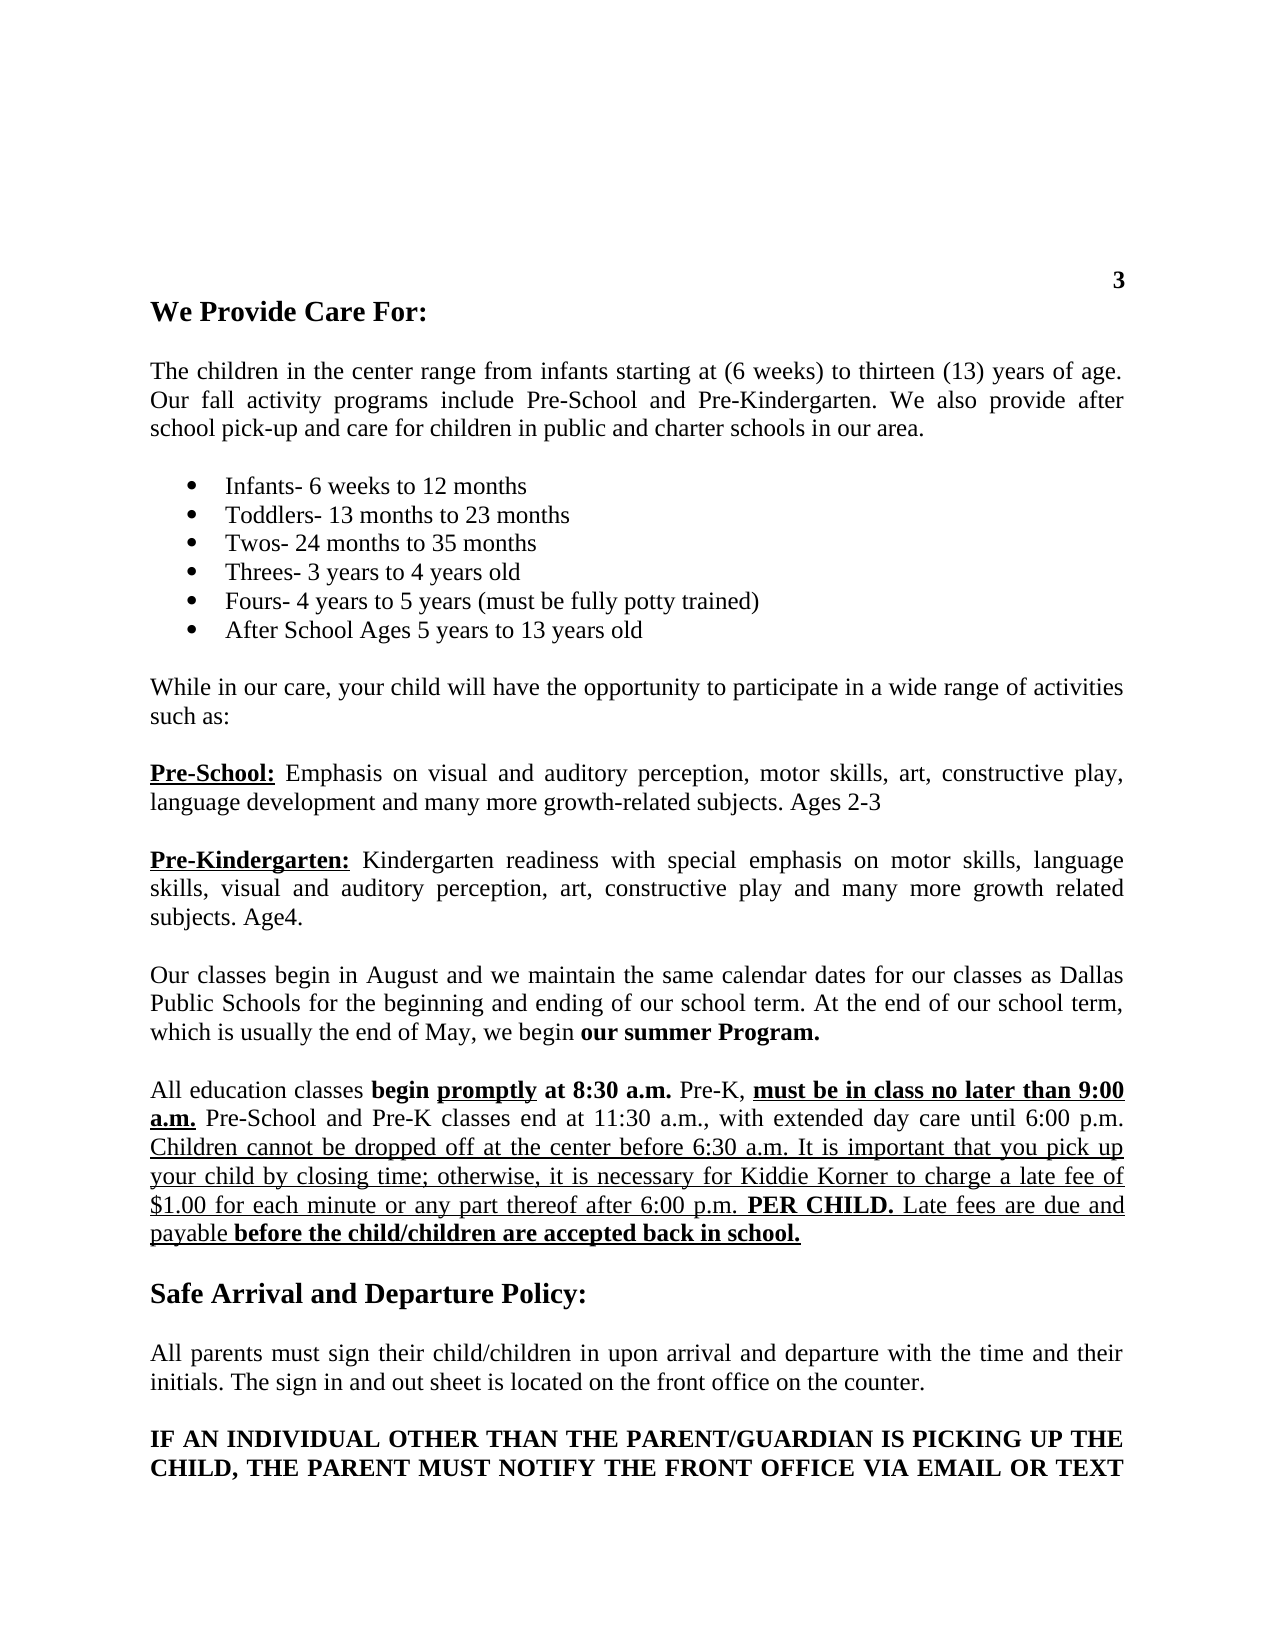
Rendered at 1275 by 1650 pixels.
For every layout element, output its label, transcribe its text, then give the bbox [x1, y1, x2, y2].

text All parents must sign their child/children in upon arrival and departure with the time and their initials. The sign in and out sheet is located on the front office on the counter. [150, 1338, 1125, 1396]
list Toddlers- 13 months to 23 months [187, 500, 1125, 528]
list Threes- 3 years to 4 years old [187, 557, 1125, 586]
list After School Ages 5 years to 13 years old [187, 615, 1125, 643]
list Twos- 24 months to 35 months [187, 528, 1125, 557]
list Infants- 6 weeks to 12 months [187, 471, 1125, 500]
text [150, 1424, 1125, 1482]
text The children in the center range from infants starting at (6 weeks) to thirteen (13) years of age. Our fall activity programs include Pre-School and Pre-Kindergarten. We also provide after school pick-up and care for children in public and charter schools in our area. [150, 356, 1125, 442]
text Our classes begin in August and we maintain the same calendar dates for our classes as Dallas Public Schools for the beginning and ending of our school term. At the end of our school term, which is usually the end of May, we begin our summer Program. [150, 960, 1125, 1046]
text 3 [150, 265, 1125, 294]
list Fours- 4 years to 5 years (must be fully potty trained) [187, 586, 1125, 615]
text All education classes begin promptly at 8:30 a.m. Pre-K, must be in class no later than 9:00 a.m. Pre-School and Pre-K classes end at 11:30 a.m., with extended day care until 6:00 p.m. Children cannot be dropped off at the center before 6:30 a.m. It is important that you pick up your child by closing time; otherwise, it is necessary for Kiddie Korner to charge a late fee of $1.00 for each minute or any part thereof after 6:00 p.m. PER CHILD. Late fees are due and payable before the child/children are accepted back in school. [150, 1075, 1125, 1186]
text Pre-School: Emphasis on visual and auditory perception, motor skills, art, constructive play, language development and many more growth-related subjects. Ages 2-3 [150, 758, 1125, 816]
text We Provide Care For: [150, 294, 1125, 327]
text While in our care, your child will have the opportunity to participate in a wide range of activities such as: [150, 672, 1125, 730]
text Pre-Kindergarten: Kindergarten readiness with special emphasis on motor skills, language skills, visual and auditory perception, art, constructive play and many more growth related subjects. Age4. [150, 845, 1125, 931]
text Safe Arrival and Departure Policy: [150, 1276, 1125, 1309]
